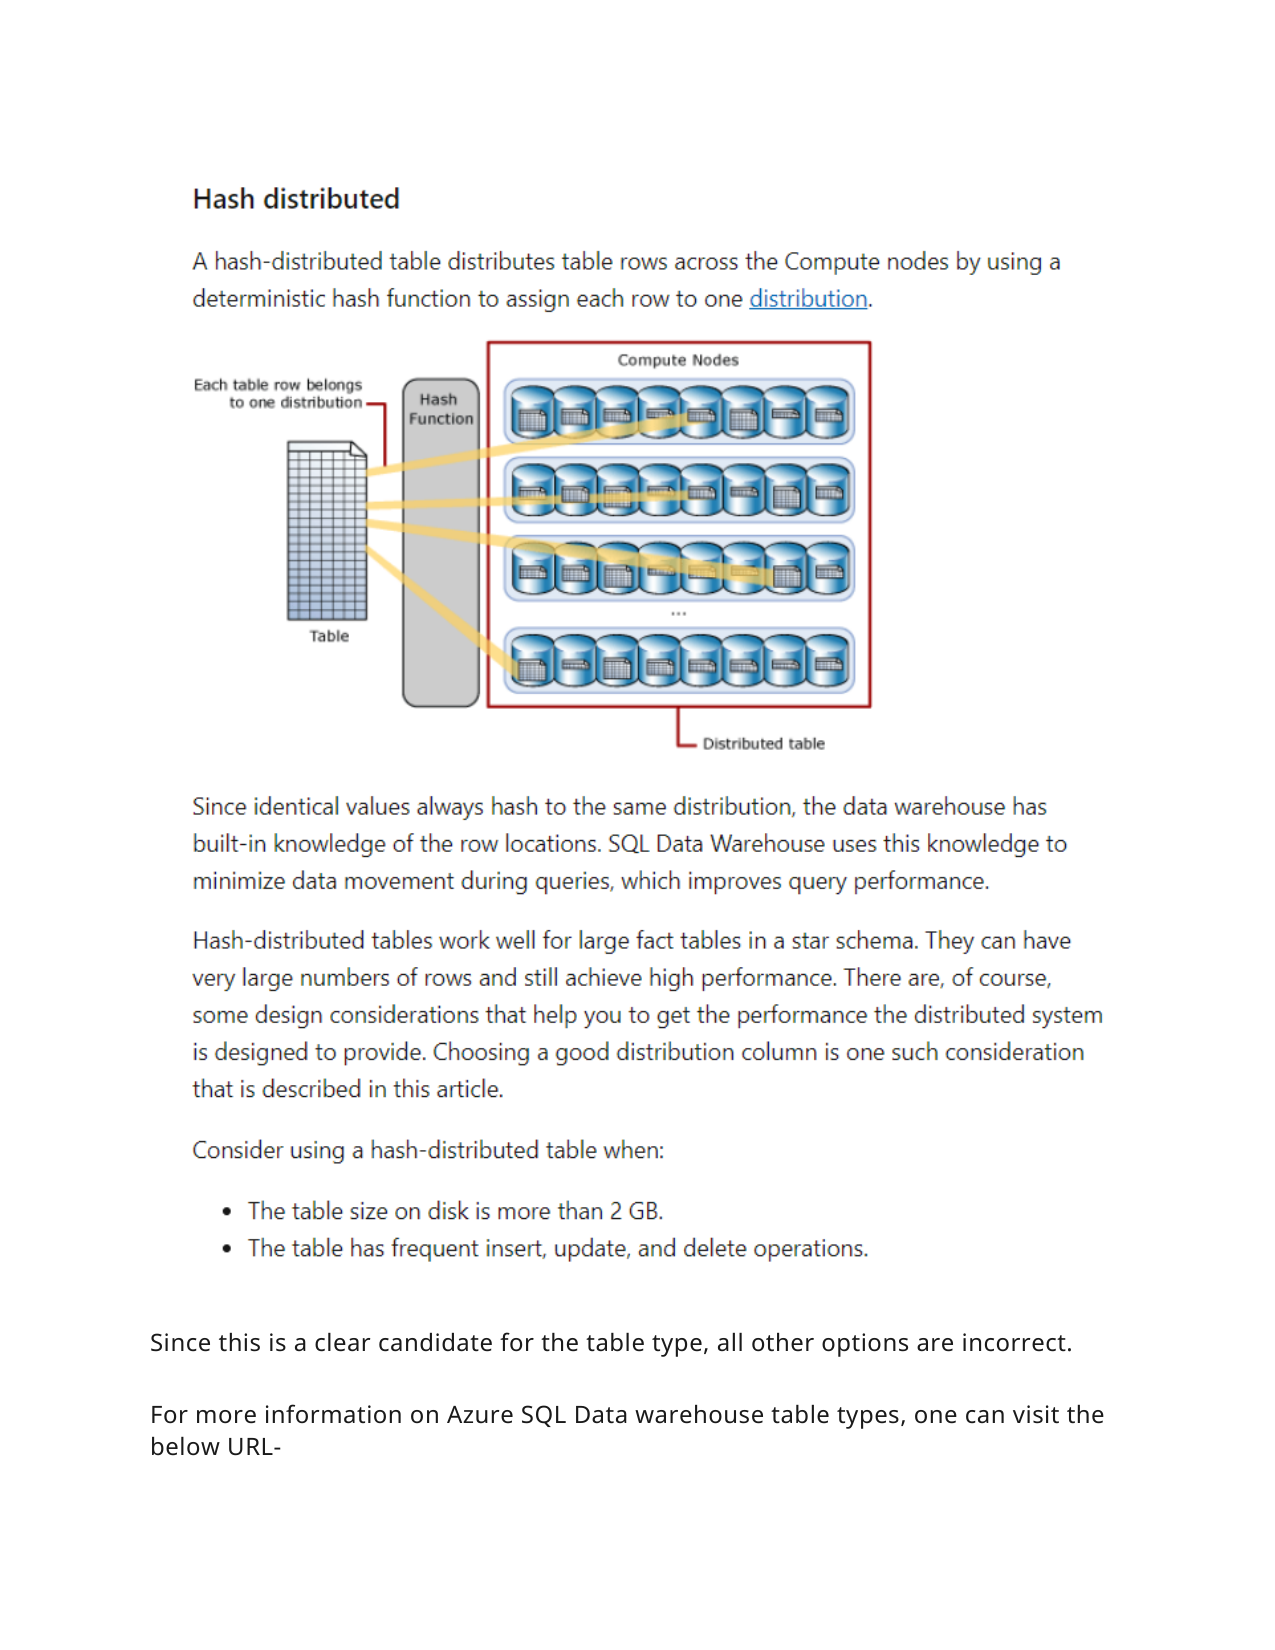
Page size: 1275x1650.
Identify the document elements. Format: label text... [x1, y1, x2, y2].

text For more information on Azure SQL Data warehouse table types, one can visit the below URL- [150, 1397, 1125, 1463]
picture [150, 150, 1125, 1287]
text Since this is a clear candidate for the table type, all other options are incorrect. [150, 1326, 1125, 1358]
